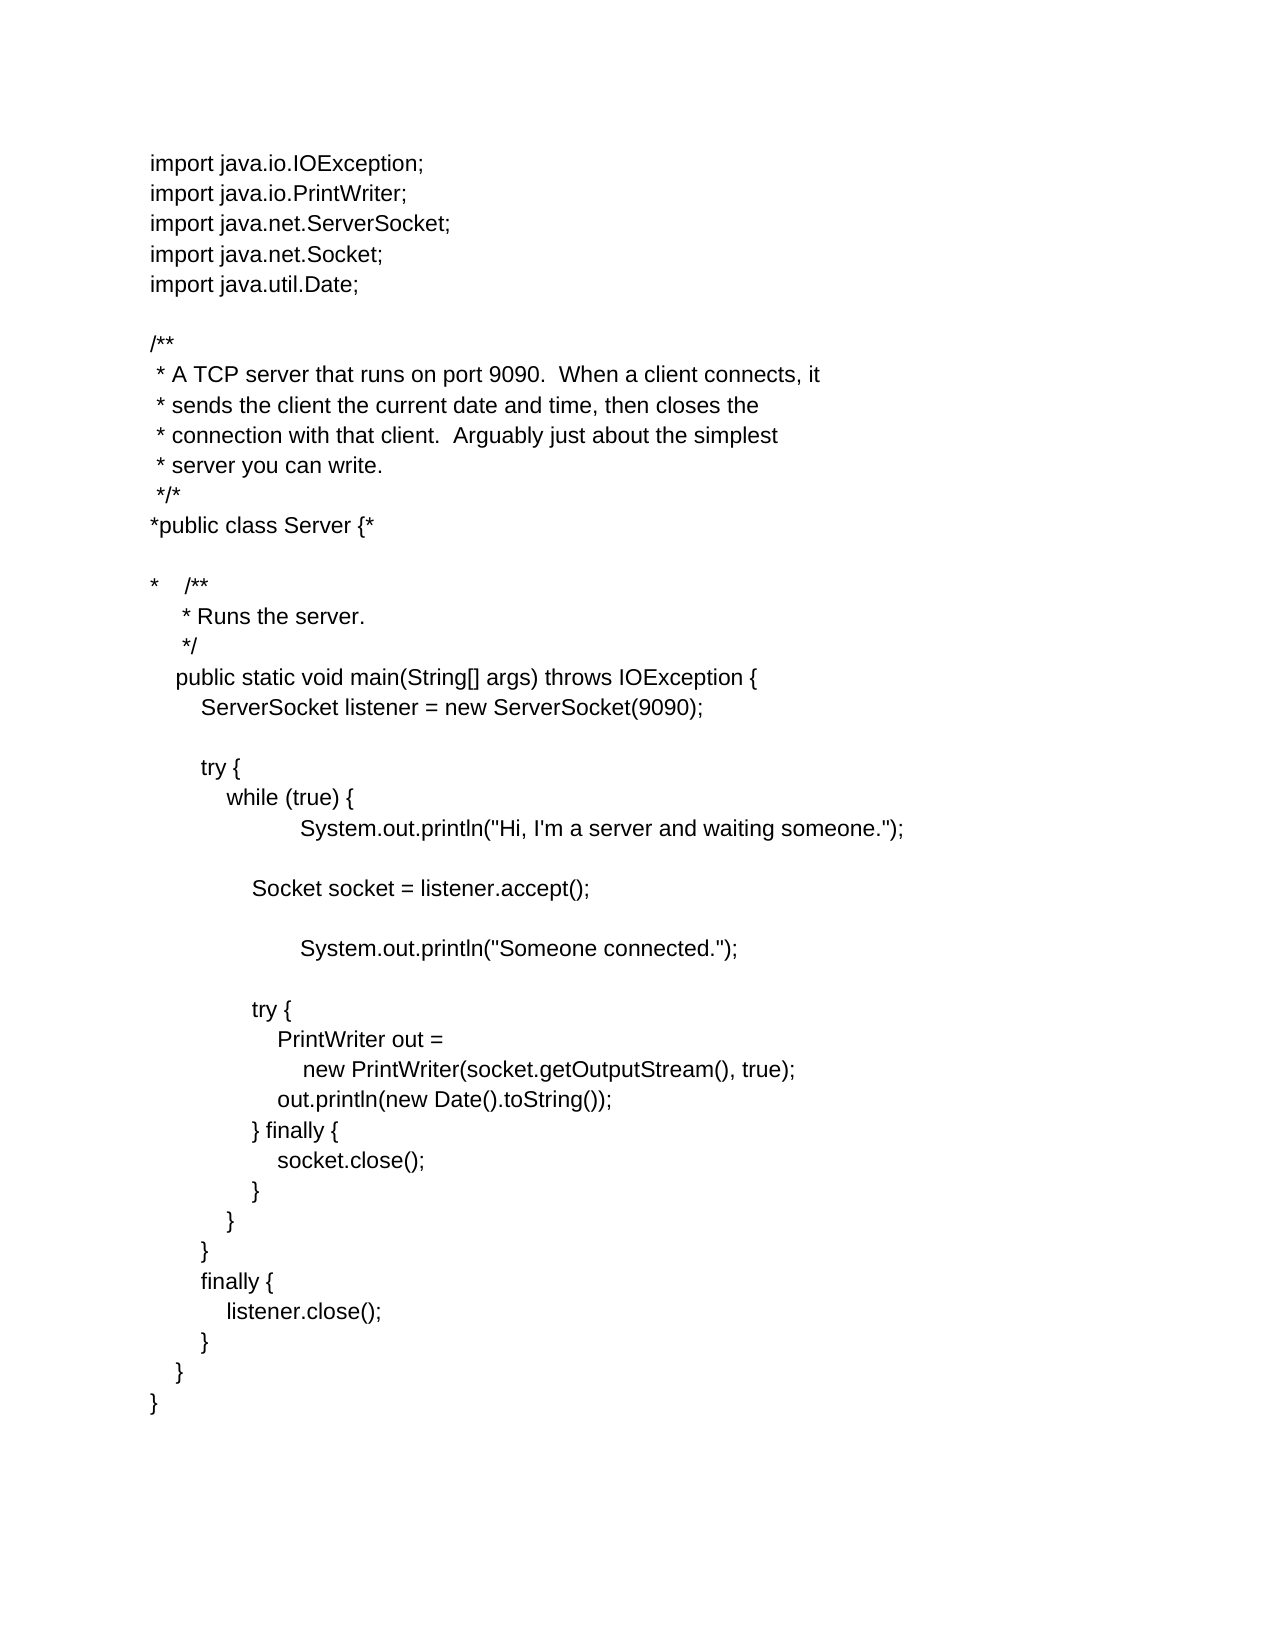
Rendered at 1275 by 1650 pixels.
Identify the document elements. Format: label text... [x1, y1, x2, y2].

text *public class Server {* [150, 512, 1125, 539]
text while (true) { [150, 784, 1125, 811]
text } [150, 1328, 1125, 1354]
text * connection with that client. Arguably just about the simplest [150, 422, 1125, 448]
text } [150, 1177, 1125, 1203]
text * A TCP server that runs on port 9090. When a client connects, it [150, 361, 1125, 388]
text * sends the client the current date and time, then closes the [150, 392, 1125, 418]
text try { [150, 996, 1125, 1022]
text /** [150, 331, 1125, 358]
text } [150, 1388, 1125, 1415]
text finally { [150, 1268, 1125, 1294]
text new PrintWriter(socket.getOutputStream(), true); [150, 1056, 1125, 1083]
text try { [150, 754, 1125, 781]
text } [150, 1237, 1125, 1264]
text Socket socket = listener.accept(); [150, 875, 1125, 901]
text import java.io.PrintWriter; [150, 180, 1125, 207]
text * Runs the server. [150, 603, 1125, 629]
text import java.util.Date; [150, 271, 1125, 297]
text import java.net.Socket; [150, 241, 1125, 267]
text import java.io.IOException; [150, 150, 1125, 176]
text listener.close(); [150, 1298, 1125, 1324]
text System.out.println("Hi, I'm a server and waiting someone."); [150, 814, 1125, 841]
text socket.close(); [150, 1147, 1125, 1173]
text */ [150, 633, 1125, 660]
text } [150, 1207, 1125, 1234]
text } [150, 1358, 1125, 1385]
text } finally { [150, 1117, 1125, 1143]
text */* [150, 482, 1125, 509]
text import java.net.ServerSocket; [150, 210, 1125, 237]
text * /** [150, 573, 1125, 599]
text * server you can write. [150, 452, 1125, 478]
text PrintWriter out = [150, 1026, 1125, 1052]
text System.out.println("Someone connected."); [150, 935, 1125, 962]
text public static void main(String[] args) throws IOException { [150, 663, 1125, 690]
text ServerSocket listener = new ServerSocket(9090); [150, 694, 1125, 720]
text out.println(new Date().toString()); [150, 1086, 1125, 1113]
